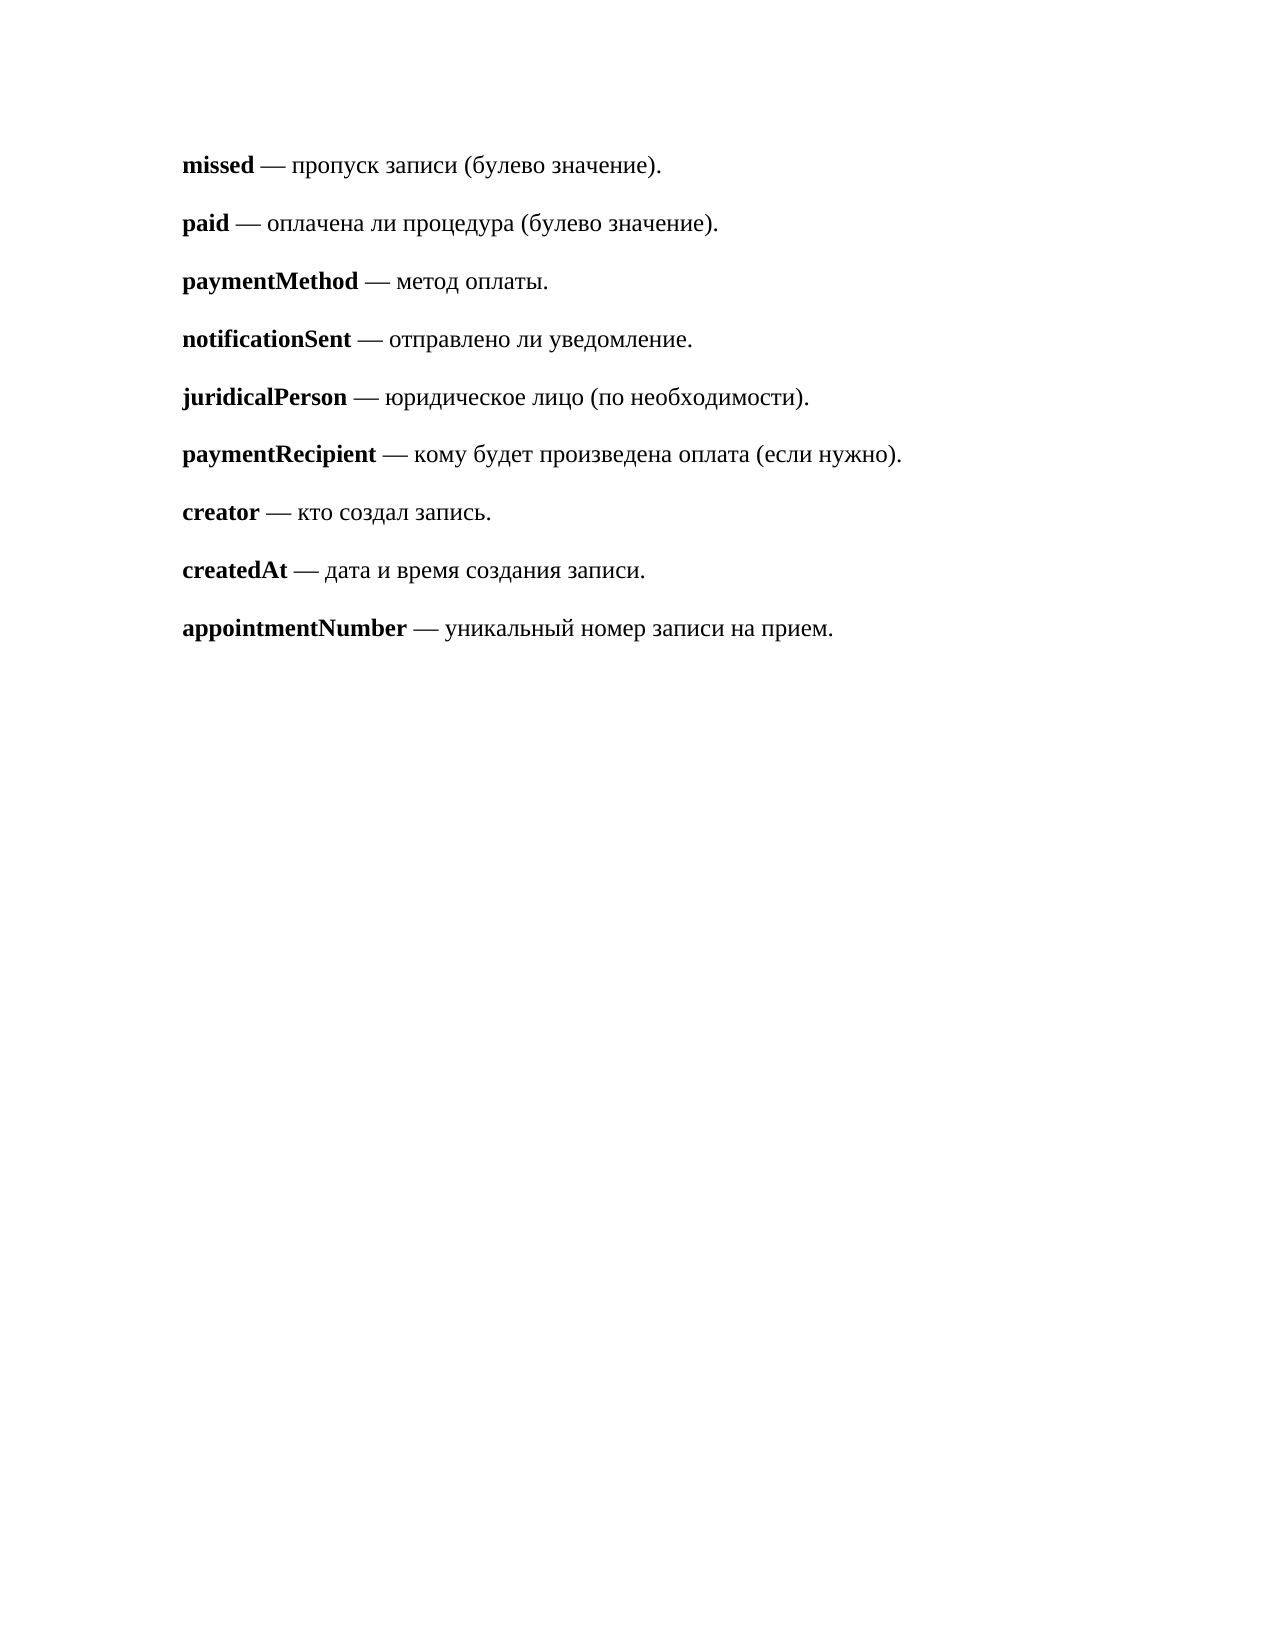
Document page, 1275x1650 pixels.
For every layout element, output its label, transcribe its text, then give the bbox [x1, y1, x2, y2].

text  appointmentNumber — уникальный номер записи на прием. [150, 613, 1125, 642]
text  paymentMethod — метод оплаты. [150, 266, 1125, 294]
text  createdAt — дата и время создания записи. [150, 555, 1125, 584]
text  paymentRecipient — кому будет произведена оплата (если нужно). [150, 439, 1125, 468]
text  paid — оплачена ли процедура (булево значение). [150, 208, 1125, 237]
text  creator — кто создал запись. [150, 497, 1125, 526]
text  juridicalPerson — юридическое лицо (по необходимости). [150, 382, 1125, 410]
text  missed — пропуск записи (булево значение). [150, 150, 1125, 179]
text  notificationSent — отправлено ли уведомление. [150, 324, 1125, 352]
